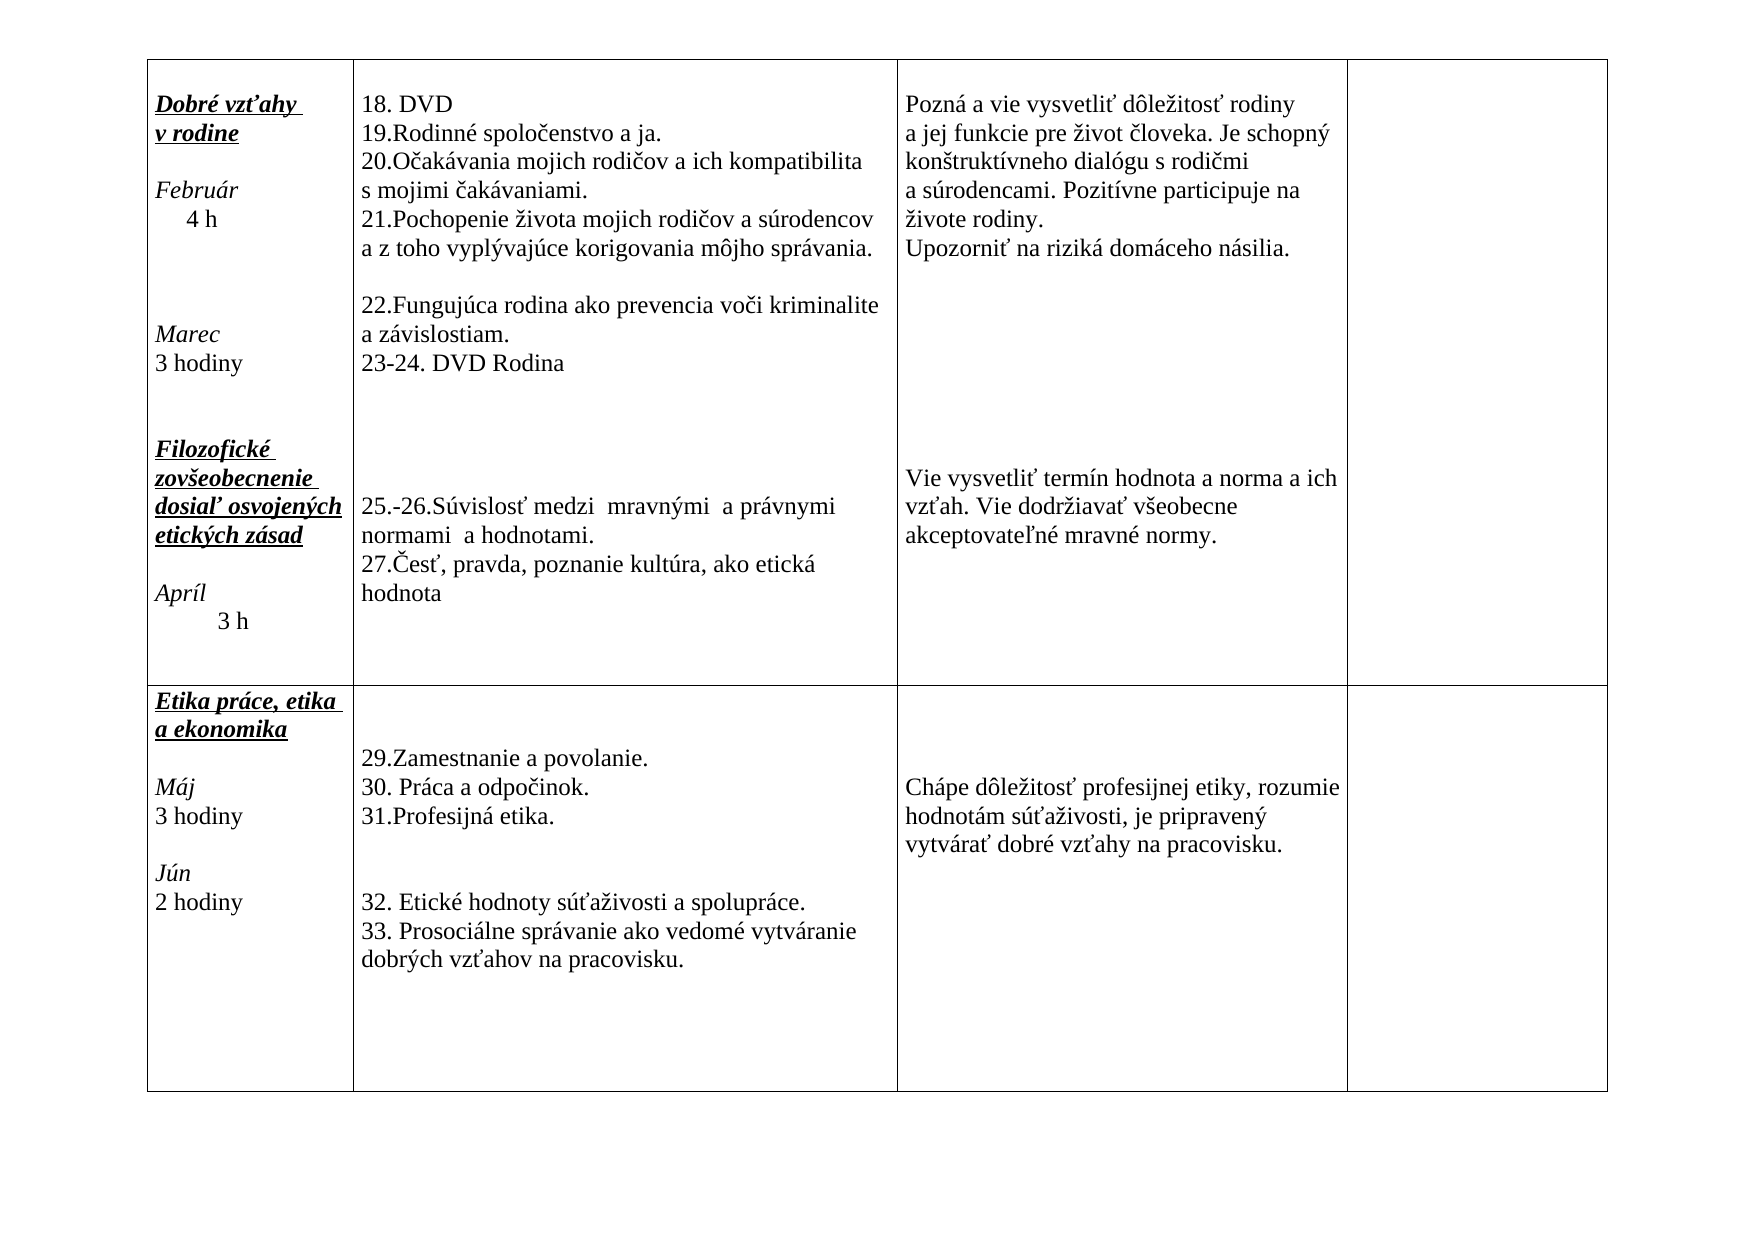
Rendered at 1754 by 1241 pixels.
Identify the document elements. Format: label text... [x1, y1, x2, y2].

table_cell [1348, 60, 1607, 685]
table_cell Dobré vzťahy v rodine Február 4 h Marec 3 hodiny Filozofické zovšeobecnenie dosiaľ osvojených etických zásad Apríl 3 h [148, 60, 353, 685]
table_cell Etika práce, etika a ekonomika Máj 3 hodiny Jún 2 hodiny [148, 686, 353, 1091]
table_cell 29.Zamestnanie a povolanie. 30. Práca a odpočinok. 31.Profesijná etika. 32. Etické hodnoty súťaživosti a spolupráce. 33. Prosociálne správanie ako vedomé vytváranie dobrých vzťahov na pracovisku. [354, 686, 897, 1091]
table_cell [1348, 686, 1607, 1091]
table_cell Chápe dôležitosť profesijnej etiky, rozumie hodnotám súťaživosti, je pripravený vytvárať dobré vzťahy na pracovisku. [898, 686, 1347, 1091]
table_cell 18. DVD 19.Rodinné spoločenstvo a ja. 20.Očakávania mojich rodičov a ich kompatibilita s mojimi čakávaniami. 21.Pochopenie života mojich rodičov a súrodencov a z toho vyplývajúce korigovania môjho správania. 22.Fungujúca rodina ako prevencia voči kriminalite a závislostiam. 23-24. DVD Rodina 25.-26.Súvislosť medzi mravnými a právnymi normami a hodnotami. 27.Česť, pravda, poznanie kultúra, ako etická hodnota [354, 60, 897, 685]
table_cell Pozná a vie vysvetliť dôležitosť rodiny a jej funkcie pre život človeka. Je schopný konštruktívneho dialógu s rodičmi a súrodencami. Pozitívne participuje na živote rodiny. Upozorniť na riziká domáceho násilia. Vie vysvetliť termín hodnota a norma a ich vzťah. Vie dodržiavať všeobecne akceptovateľné mravné normy. [898, 60, 1347, 685]
